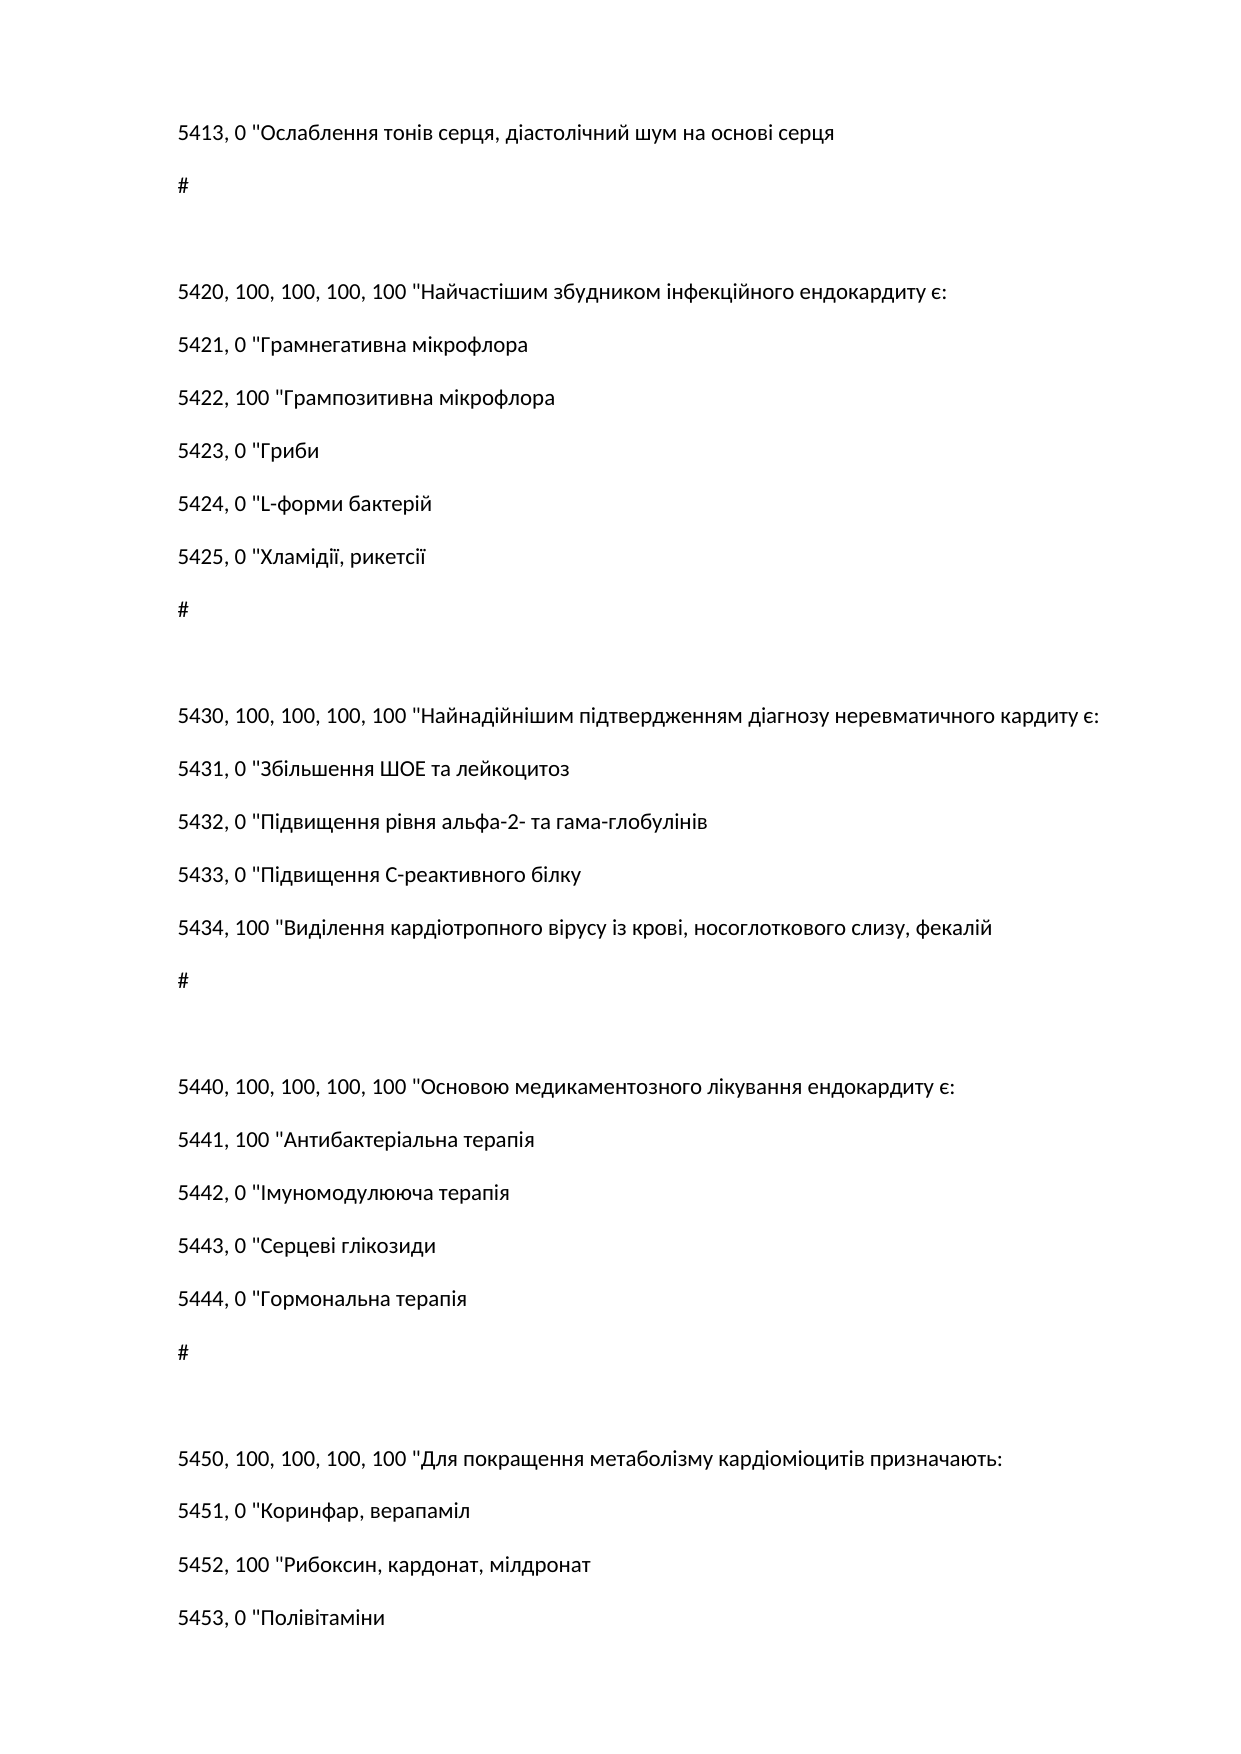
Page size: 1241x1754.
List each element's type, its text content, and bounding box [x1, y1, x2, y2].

text 5442, 0 "Імуномодулююча терапія [177, 1178, 1152, 1207]
text 5444, 0 "Гормональна терапія [177, 1284, 1152, 1313]
text 5413, 0 "Ослаблення тонiв серця, діастолiчний шум на основi серця [177, 118, 1152, 146]
text 5430, 100, 100, 100, 100 "Найнадiйнішим пiдтвердженням дiагнозу неревматичного кардиту є: [177, 701, 1152, 729]
text 5440, 100, 100, 100, 100 "Основою медикаментозного лікування ендокардиту є: [177, 1072, 1152, 1101]
text 5450, 100, 100, 100, 100 "Для покращення метаболiзму кардiомiоцитів призначають: [177, 1444, 1152, 1472]
text # [177, 171, 1152, 199]
text 5452, 100 "Рибоксин, кардонат, мiлдронат [177, 1550, 1152, 1578]
text 5420, 100, 100, 100, 100 "Найчастішим збудником інфекційного ендокардиту є: [177, 277, 1152, 305]
text 5433, 0 "Пiдвищення С-реактивного бiлку [177, 860, 1152, 888]
text 5432, 0 "Пiдвищення рiвня альфа-2- та гама-глобулiнiв [177, 807, 1152, 835]
text 5443, 0 "Серцеві глікозиди [177, 1232, 1152, 1259]
text 5423, 0 "Гриби [177, 436, 1152, 464]
text 5434, 100 "Видiлення кардiотропного вірусу iз кровi, носоглоткового слизу, фекалiй [177, 913, 1152, 941]
text 5422, 100 "Грампозитивна мікрофлора [177, 383, 1152, 411]
text 5453, 0 "Полiвiтамiни [177, 1603, 1152, 1631]
text # [177, 595, 1152, 623]
text 5425, 0 "Хламідії, рикетсії [177, 542, 1152, 570]
text 5421, 0 "Грамнегативна мікрофлора [177, 330, 1152, 358]
text 5441, 100 "Антибактеріальна терапія [177, 1126, 1152, 1153]
text 5424, 0 "L-форми бактерій [177, 489, 1152, 517]
text 5451, 0 "Коринфар, верапамiл [177, 1497, 1152, 1525]
text # [177, 966, 1152, 994]
text # [177, 1338, 1152, 1366]
text 5431, 0 "Збiльшення ШОЕ та лейкоцитоз [177, 754, 1152, 782]
